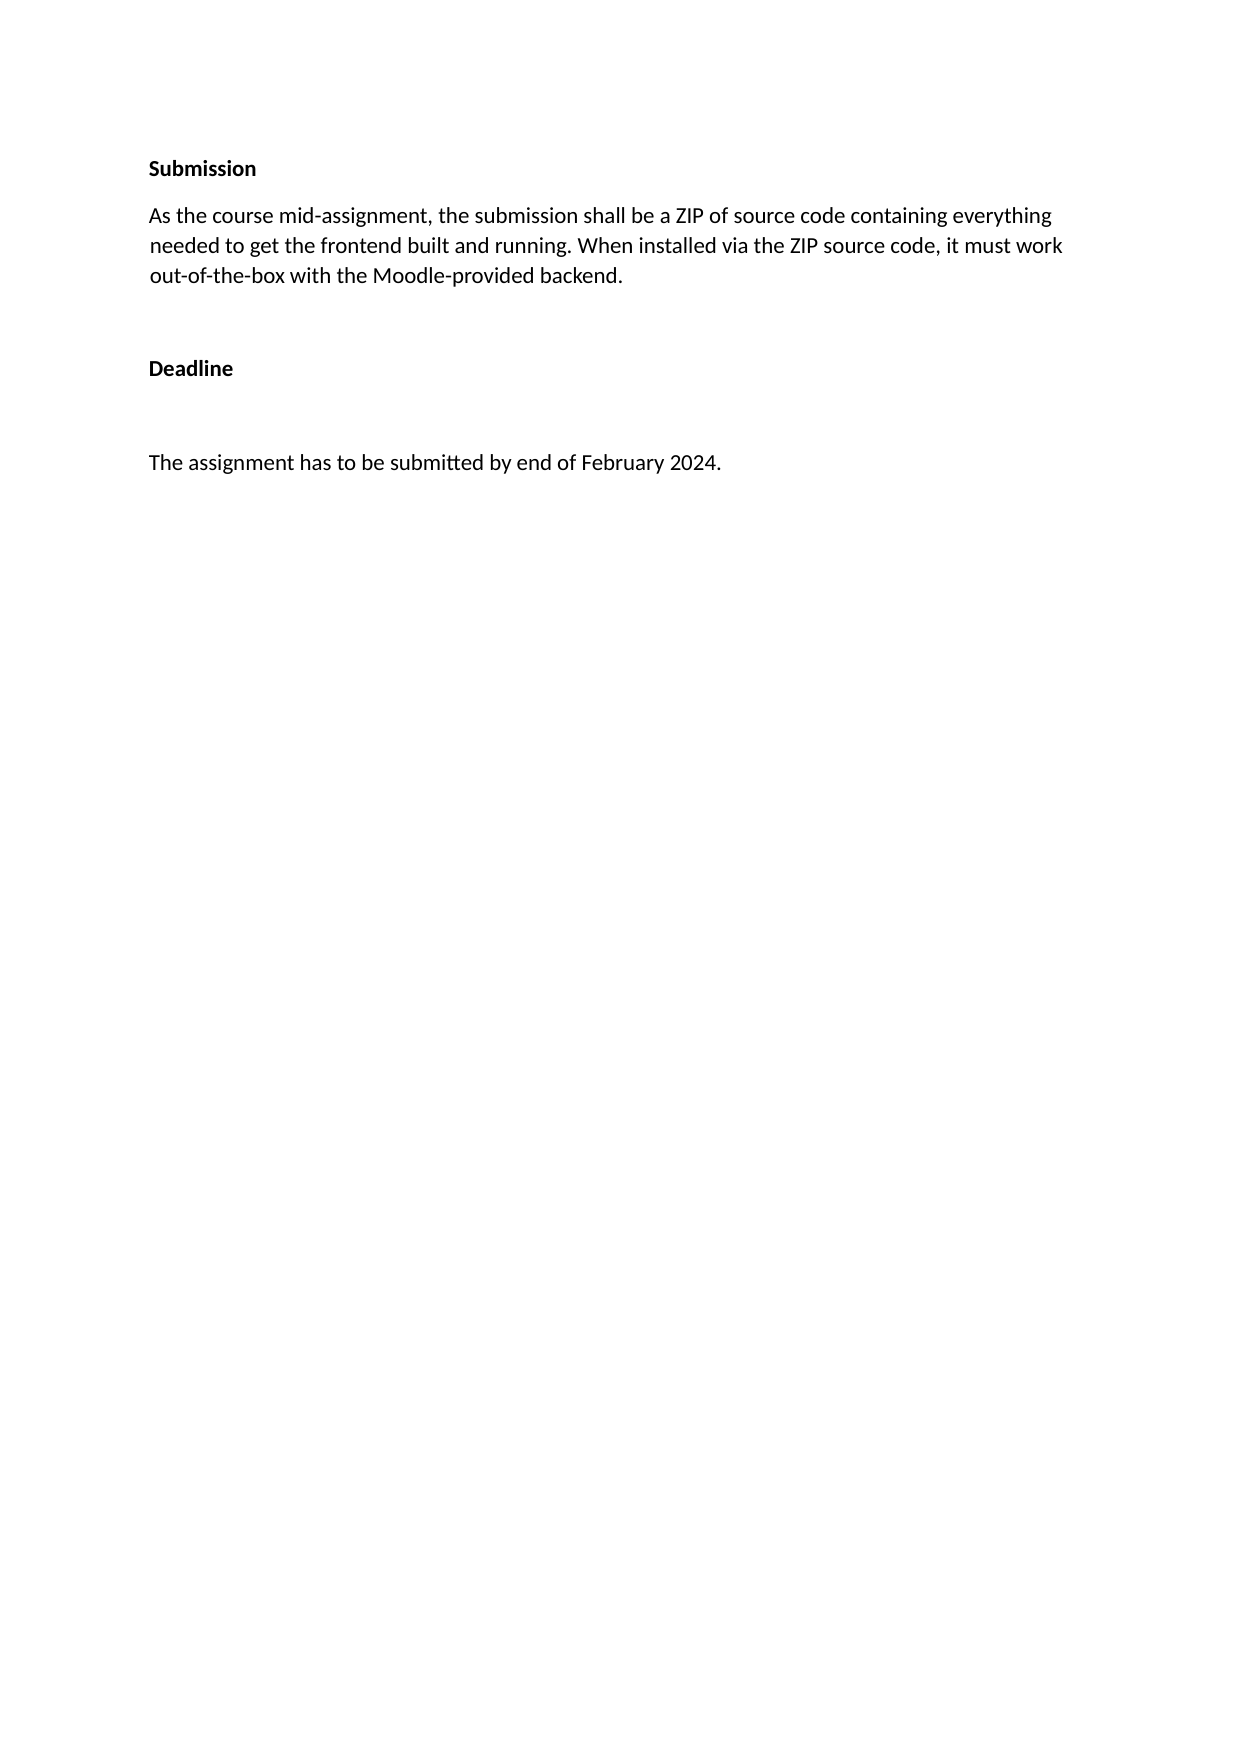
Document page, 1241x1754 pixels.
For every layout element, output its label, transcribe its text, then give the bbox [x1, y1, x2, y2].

subtitle Submission [148, 154, 1090, 183]
subtitle Deadline [148, 354, 1090, 382]
text As the course mid-assignment, the submission shall be a ZIP of source code containing everything needed to get the frontend built and running. When installed via the ZIP source code, it must work out-of-the-box with the Moodle-provided backend. [148, 201, 1090, 289]
text The assignment has to be submitted by end of February 2024. [148, 448, 1090, 476]
